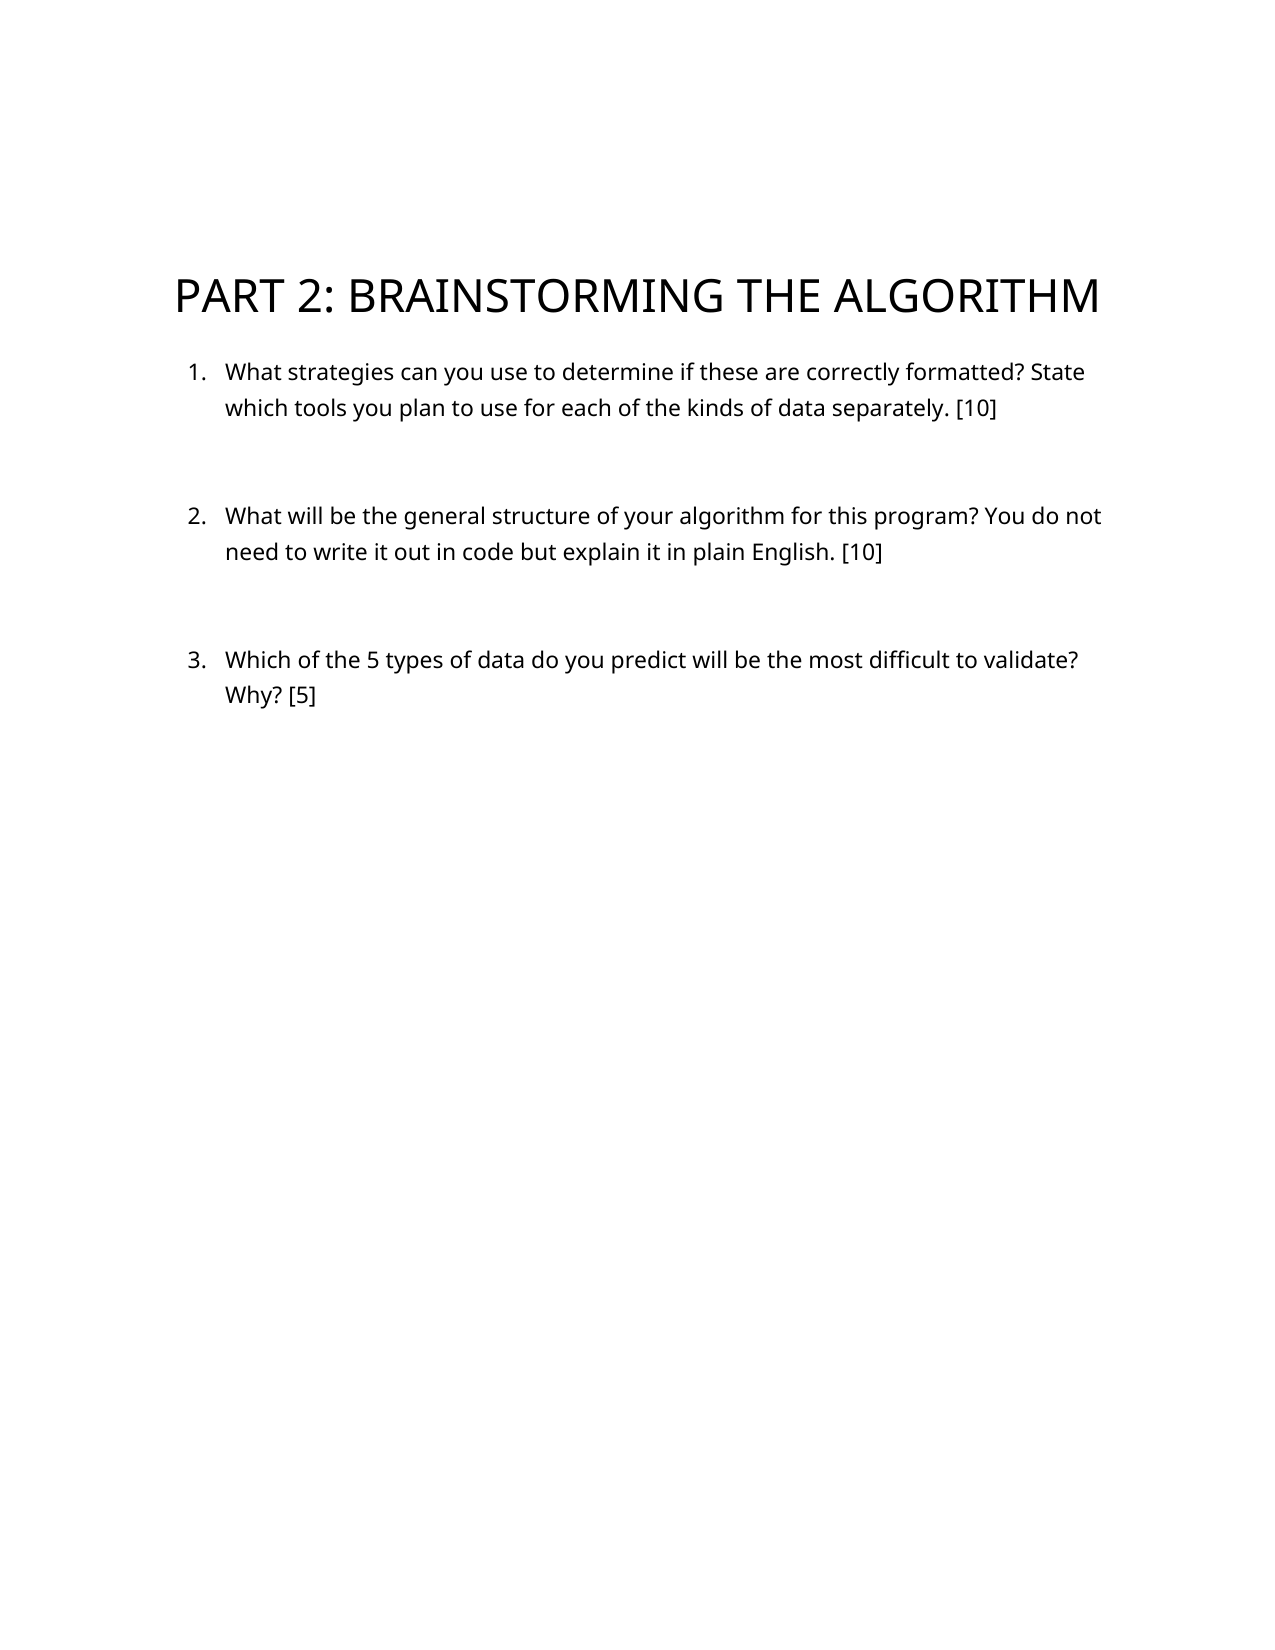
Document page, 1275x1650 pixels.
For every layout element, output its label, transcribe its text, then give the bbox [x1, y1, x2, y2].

list What strategies can you use to determine if these are correctly formatted? State which tools you plan to use for each of the kinds of data separately. [10] [187, 356, 1125, 423]
text PART 2: BRAINSTORMING THE ALGORITHM [150, 263, 1125, 326]
list What will be the general structure of your algorithm for this program? You do not need to write it out in code but explain it in plain English. [10] [187, 500, 1125, 567]
list Which of the 5 types of data do you predict will be the most difficult to validate? Why? [5] [187, 643, 1125, 711]
